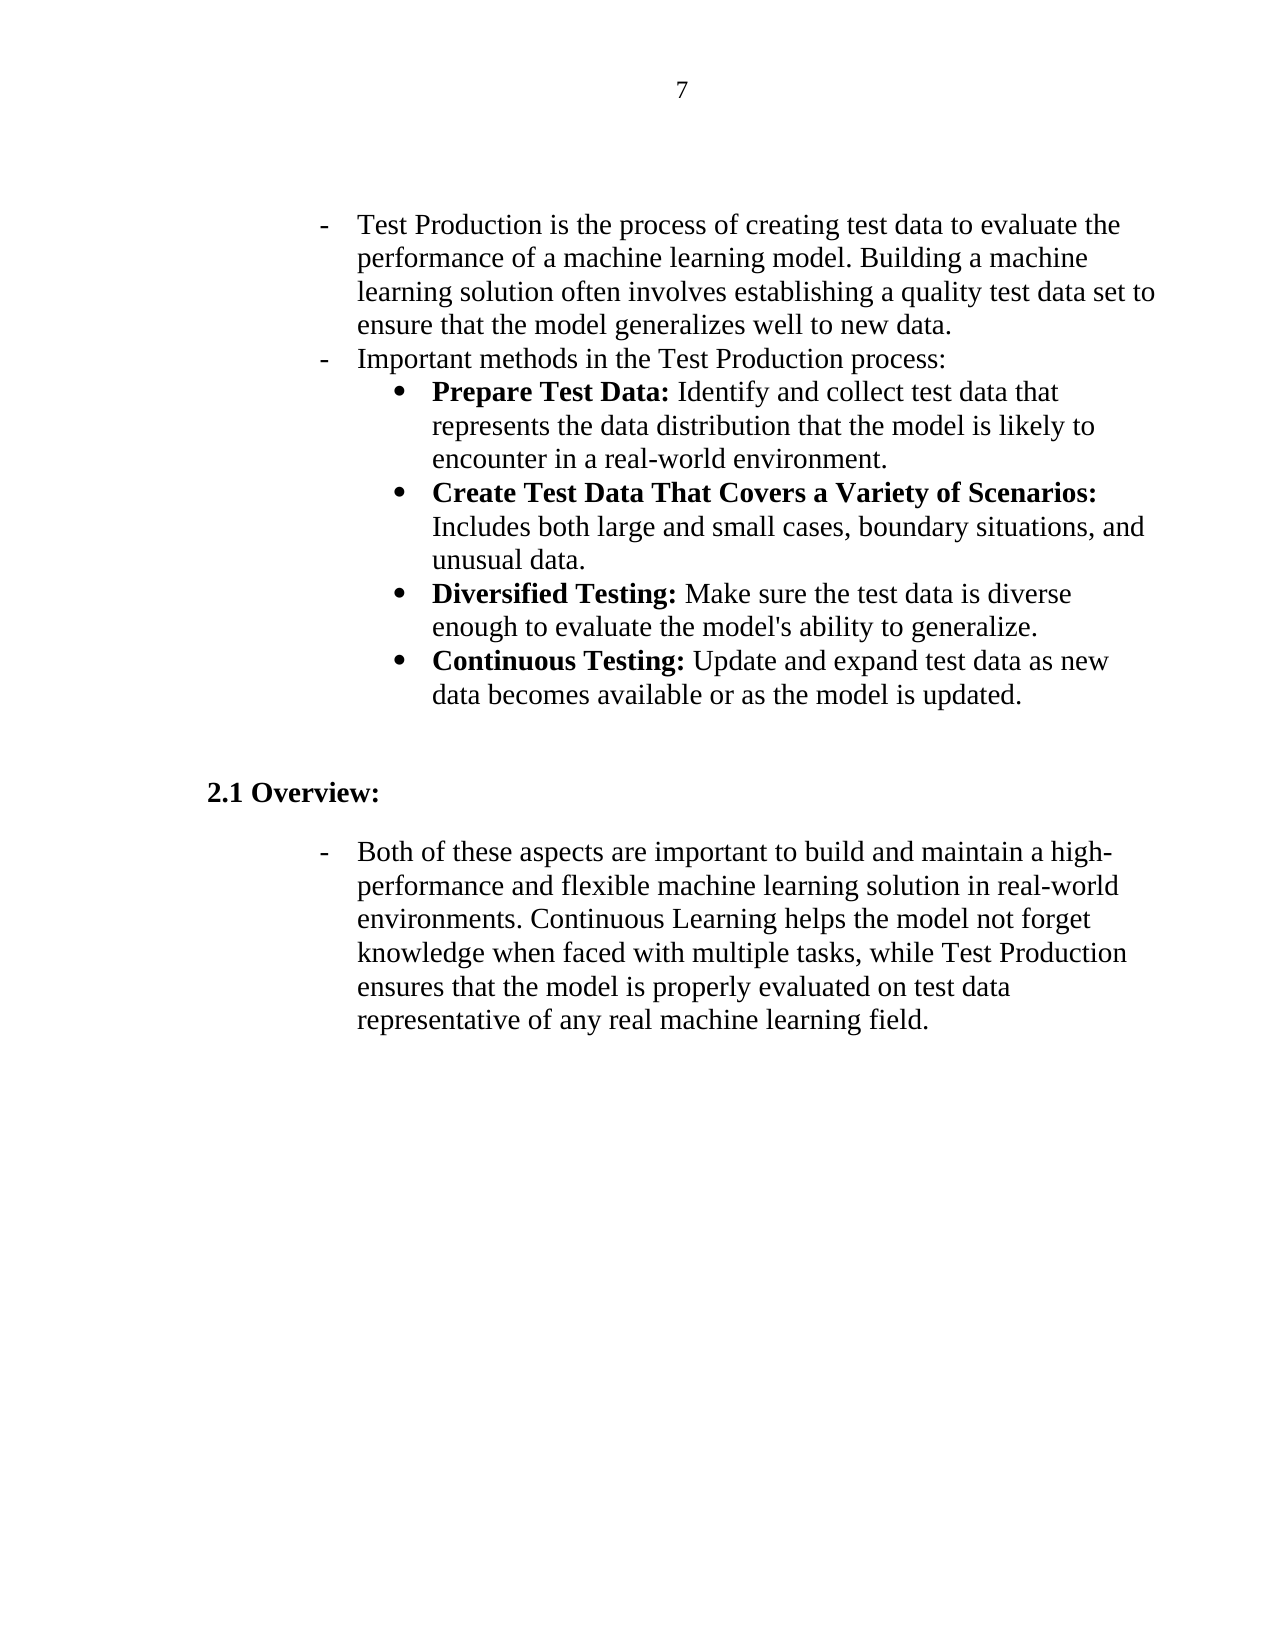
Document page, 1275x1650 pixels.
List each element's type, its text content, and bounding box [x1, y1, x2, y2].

list Test Production is the process of creating test data to evaluate the performance of a machine learning model. Building a machine learning solution often involves establishing a quality test data set to ensure that the model generalizes well to new data. [319, 207, 1157, 341]
list Diversified Testing: Make sure the test data is diverse enough to evaluate the model's ability to generalize. [394, 576, 1157, 643]
list Create Test Data That Covers a Variety of Scenarios: Includes both large and small cases, boundary situations, and unusual data. [394, 475, 1157, 576]
text 2.1 Overview: [207, 775, 1157, 809]
list Both of these aspects are important to build and maintain a high-performance and flexible machine learning solution in real-world environments. Continuous Learning helps the model not forget knowledge when faced with multiple tasks, while Test Production ensures that the model is properly evaluated on test data representative of any real machine learning field. [319, 834, 1157, 1036]
list Continuous Testing: Update and expand test data as new data becomes available or as the model is updated. [394, 643, 1157, 710]
list Important methods in the Test Production process: [319, 341, 1157, 374]
list Prepare Test Data: Identify and collect test data that represents the data distribution that the model is likely to encounter in a real-world environment. [394, 374, 1157, 475]
